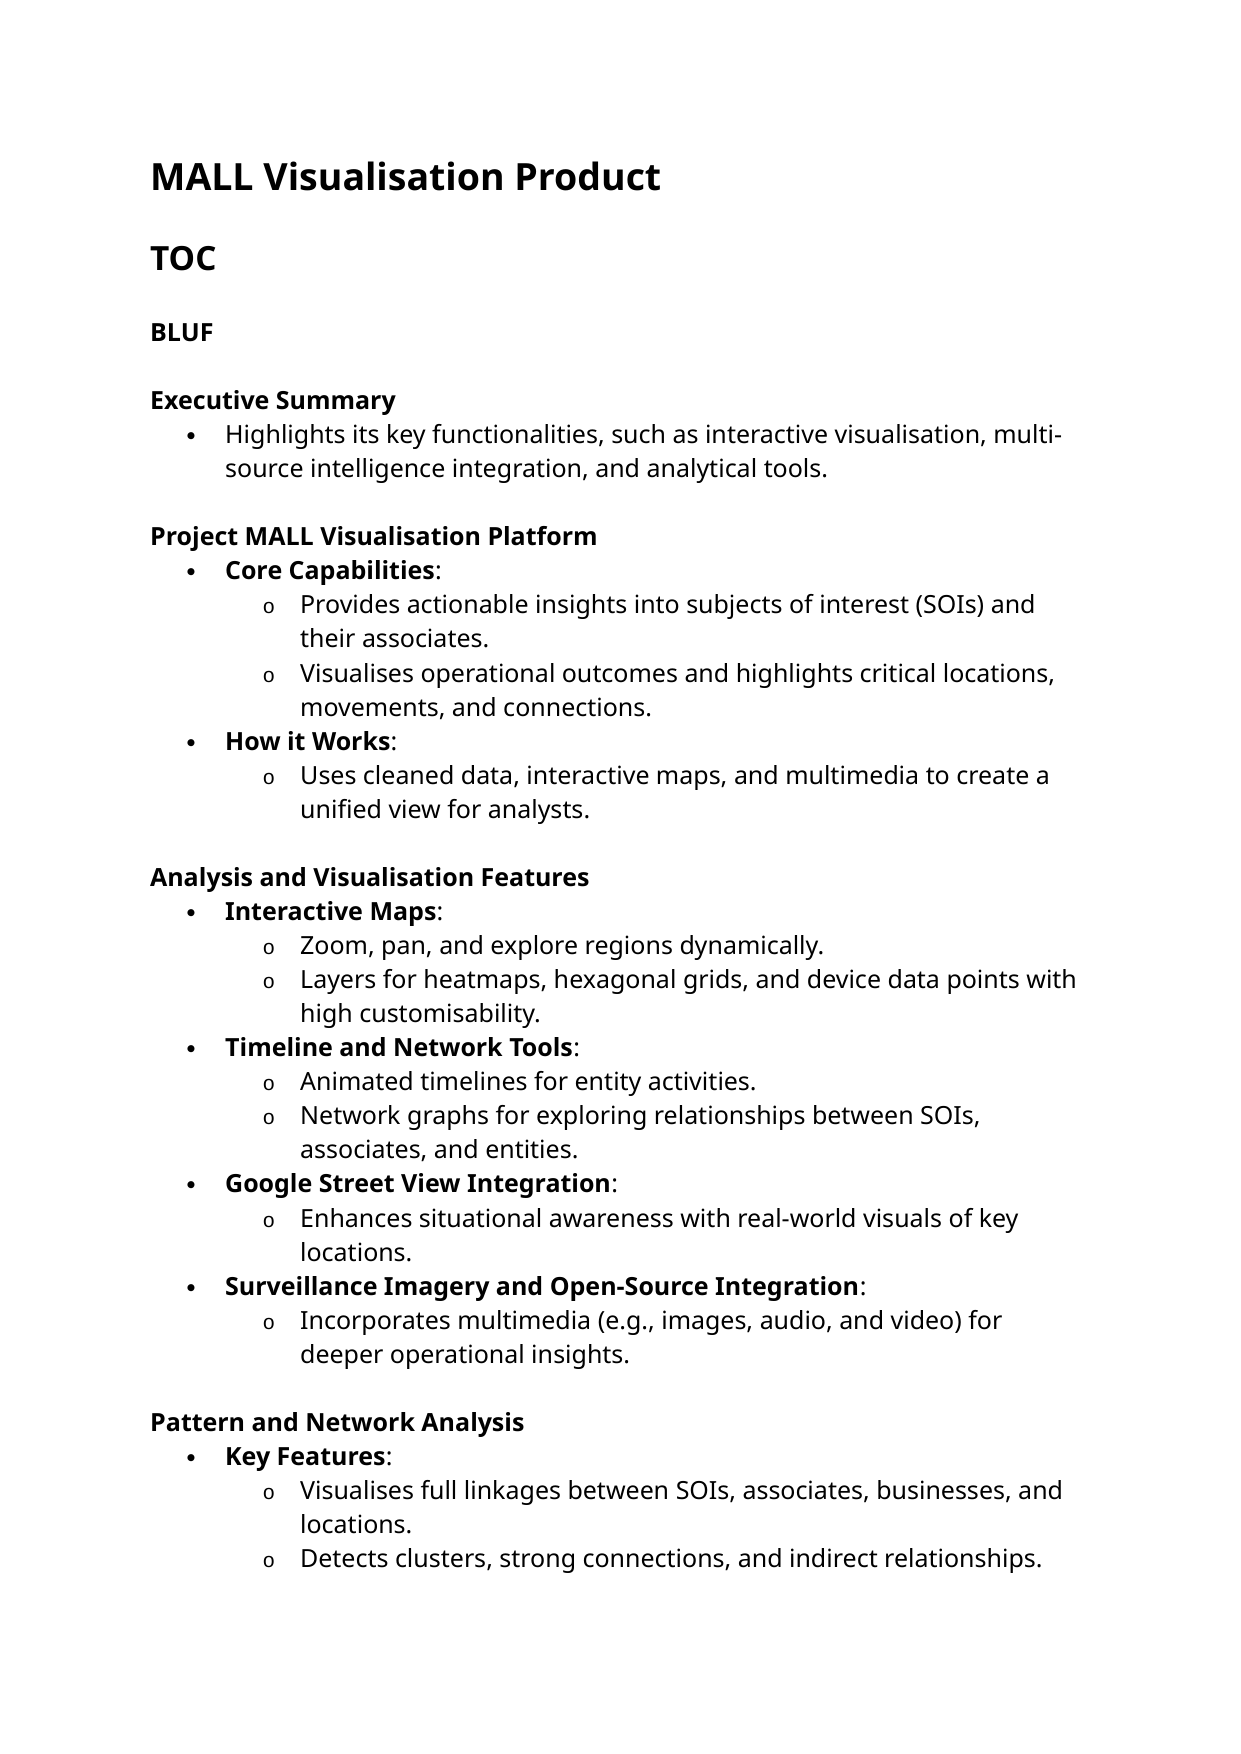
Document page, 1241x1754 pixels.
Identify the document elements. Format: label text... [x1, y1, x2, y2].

list Highlights its key functionalities, such as interactive visualisation, multi-source intelligence integration, and analytical tools. [187, 417, 1090, 485]
list Network graphs for exploring relationships between SOIs, associates, and entities. [262, 1098, 1090, 1166]
text Project MALL Visualisation Platform [150, 519, 1090, 553]
list Layers for heatmaps, hexagonal grids, and device data points with high customisability. [262, 962, 1090, 1030]
list Surveillance Imagery and Open-Source Integration: [187, 1268, 1090, 1302]
list Visualises full linkages between SOIs, associates, businesses, and locations. [262, 1473, 1090, 1541]
list Visualises operational outcomes and highlights critical locations, movements, and connections. [262, 655, 1090, 723]
text MALL Visualisation Product [150, 150, 1090, 201]
list Interactive Maps: [187, 894, 1090, 928]
list Key Features: [187, 1439, 1090, 1473]
list Enhances situational awareness with real-world visuals of key locations. [262, 1200, 1090, 1268]
list How it Works: [187, 723, 1090, 757]
text TOC [150, 235, 1090, 281]
list Zoom, pan, and explore regions dynamically. [262, 928, 1090, 962]
list Google Street View Integration: [187, 1166, 1090, 1200]
list Incorporates multimedia (e.g., images, audio, and video) for deeper operational insights. [262, 1302, 1090, 1371]
text Pattern and Network Analysis [150, 1404, 1090, 1439]
text Analysis and Visualisation Features [150, 859, 1090, 894]
list Animated timelines for entity activities. [262, 1064, 1090, 1098]
list Core Capabilities: [187, 553, 1090, 587]
list Provides actionable insights into subjects of interest (SOIs) and their associates. [262, 587, 1090, 655]
text Executive Summary [150, 383, 1090, 417]
list Detects clusters, strong connections, and indirect relationships. [262, 1541, 1090, 1575]
list Timeline and Network Tools: [187, 1030, 1090, 1064]
text BLUF [150, 314, 1090, 349]
list Uses cleaned data, interactive maps, and multimedia to create a unified view for analysts. [262, 757, 1090, 826]
